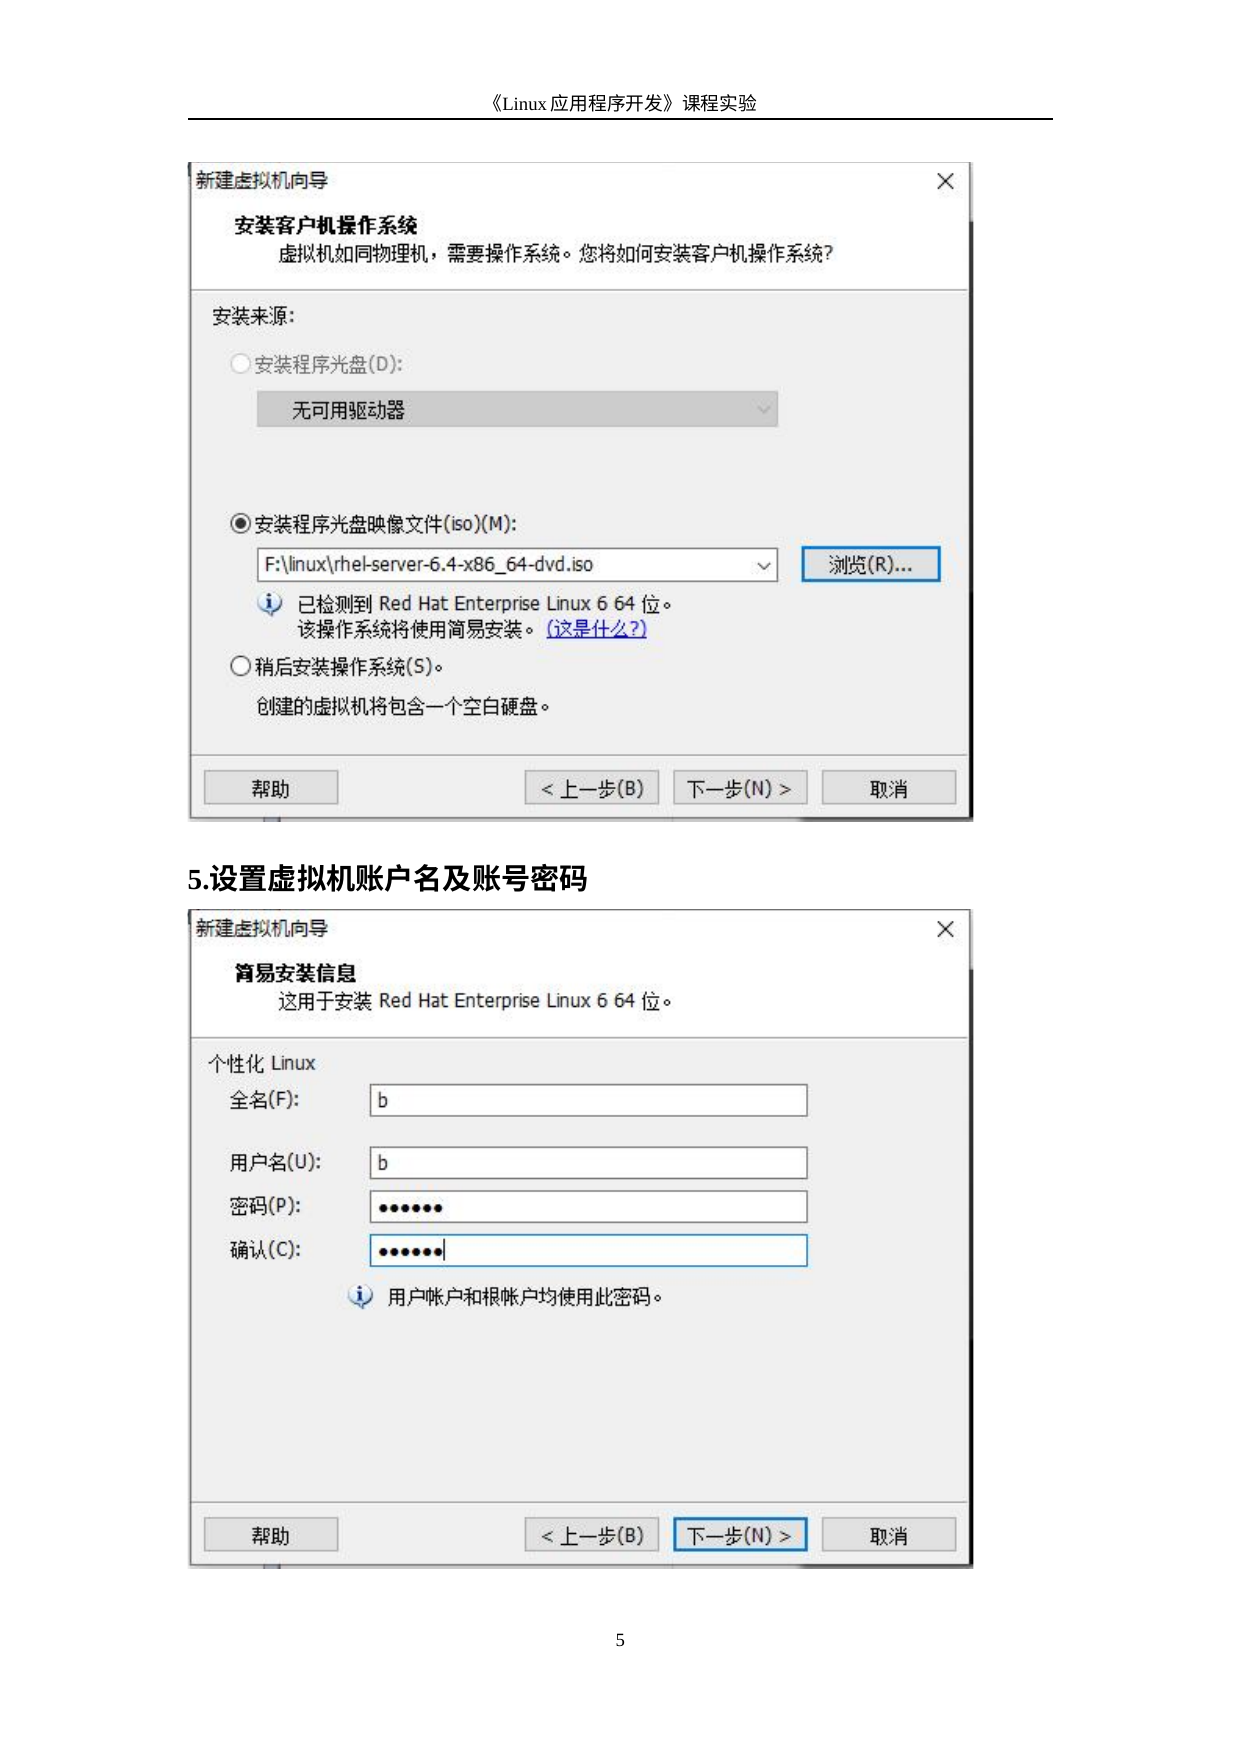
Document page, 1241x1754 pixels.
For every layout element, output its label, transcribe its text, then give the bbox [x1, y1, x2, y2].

picture [187, 909, 974, 1569]
text 5.设置虚拟机账户名及账号密码 [187, 844, 1053, 909]
picture [187, 162, 974, 822]
